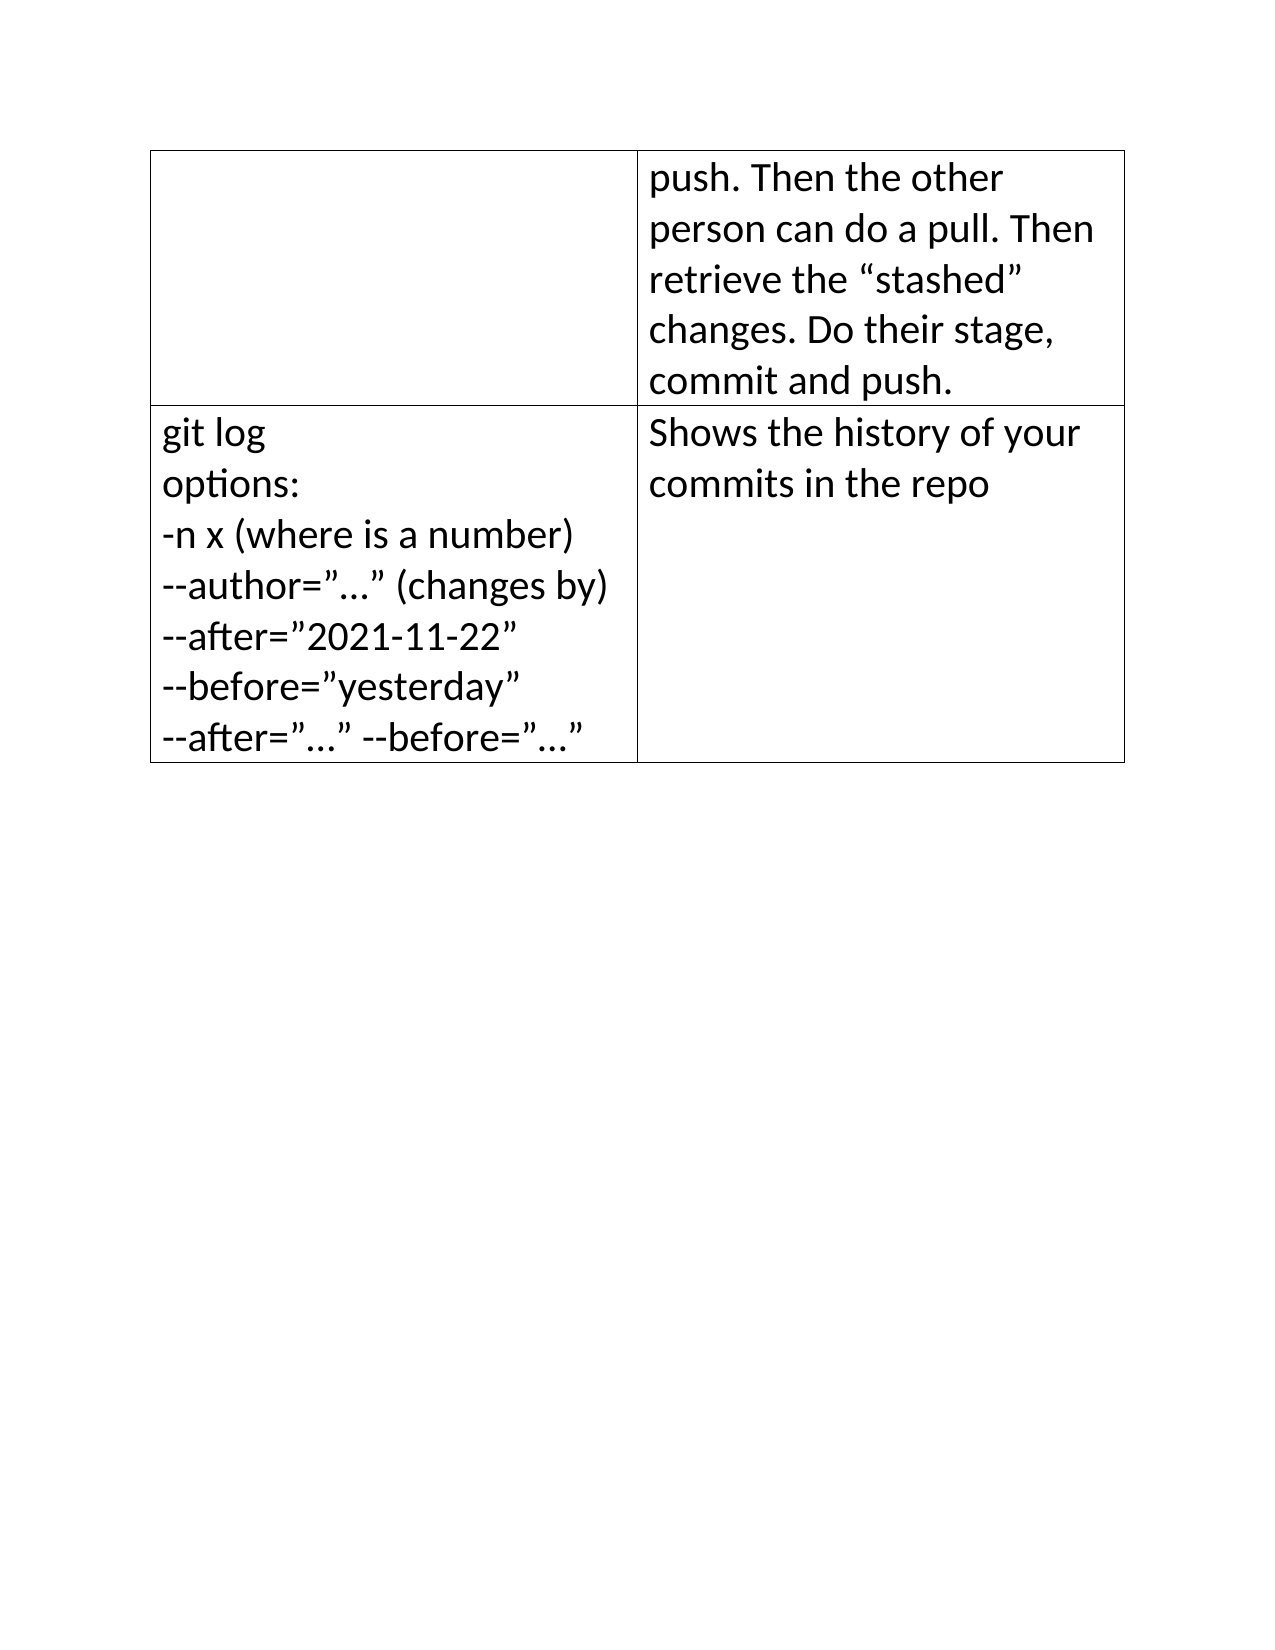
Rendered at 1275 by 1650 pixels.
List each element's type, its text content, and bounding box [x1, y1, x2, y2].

table_cell git log options: -n x (where is a number) --author=”…” (changes by) --after=”2021-11-22” --before=”yesterday” --after=”…” --before=”…” [151, 406, 637, 762]
table_cell Shows the history of your commits in the repo [638, 406, 1124, 762]
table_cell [638, 151, 1124, 405]
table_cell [151, 151, 637, 405]
